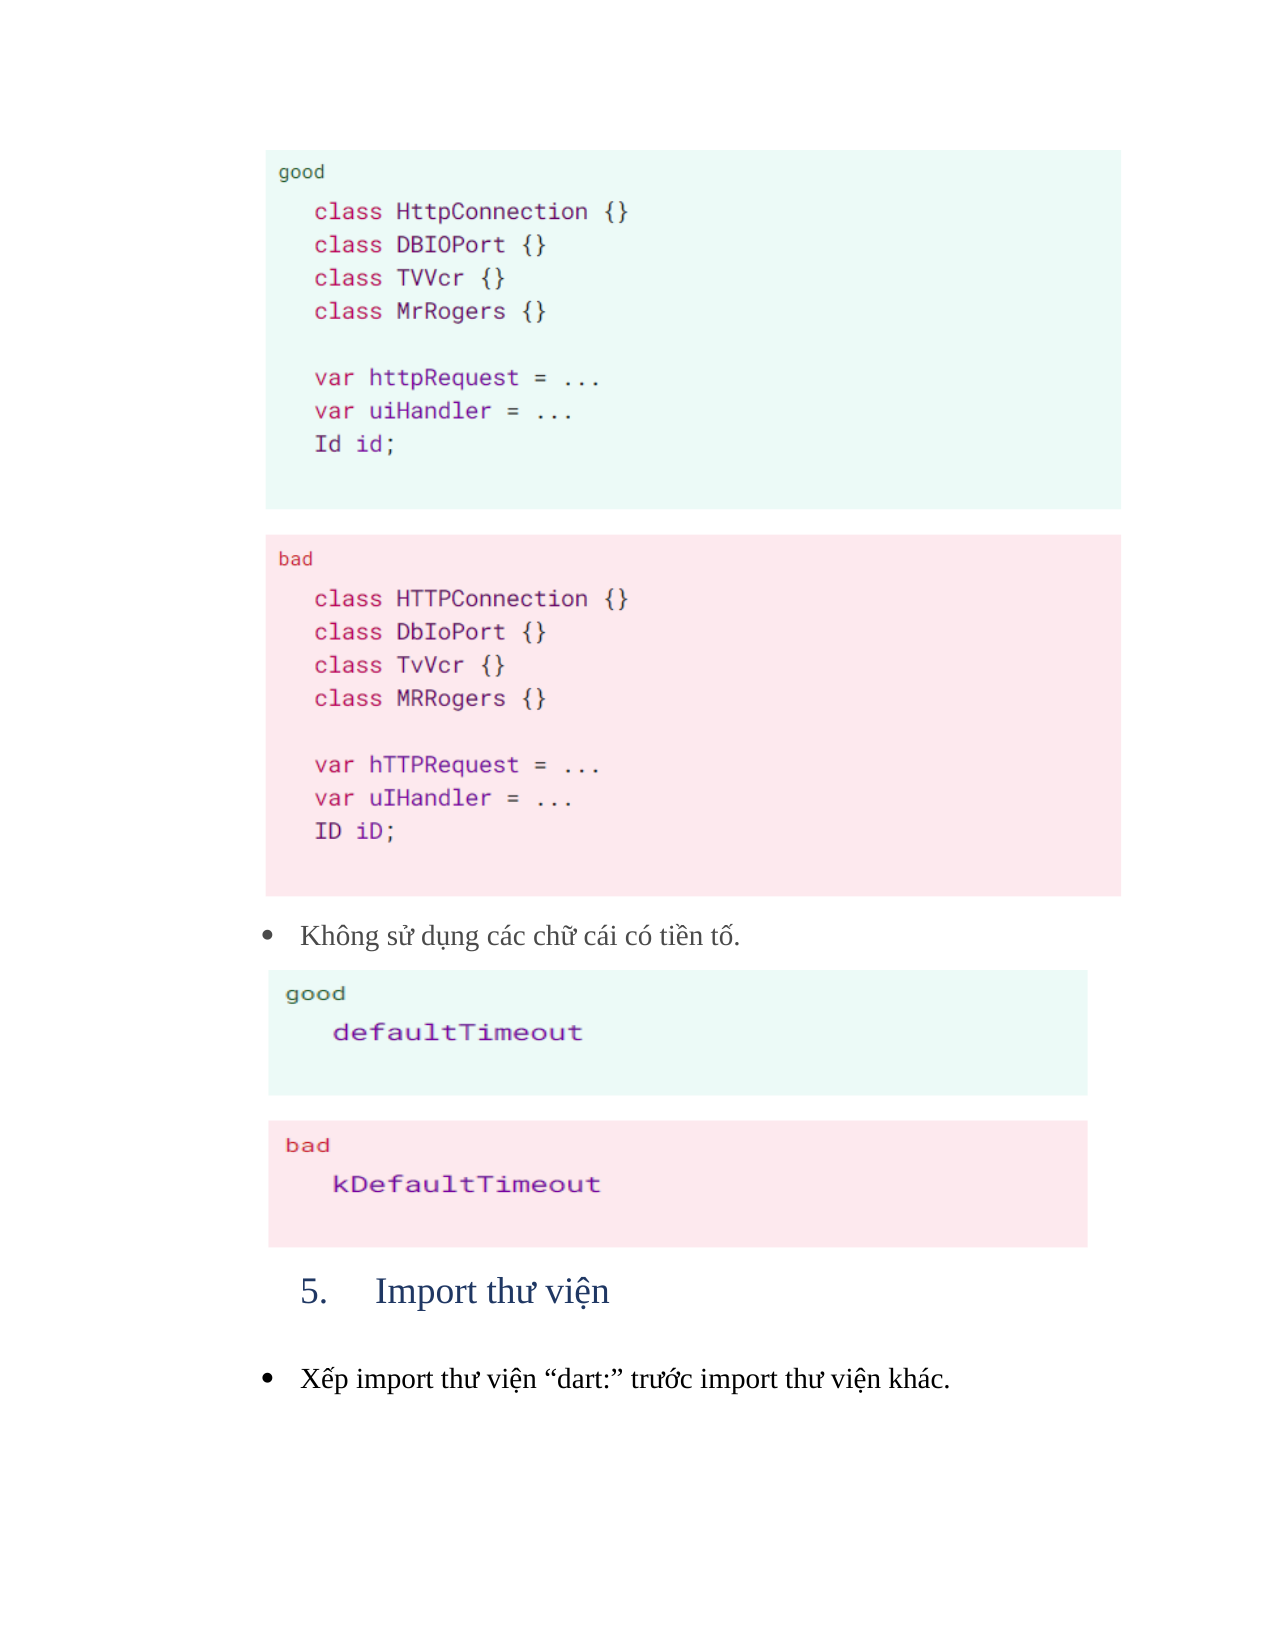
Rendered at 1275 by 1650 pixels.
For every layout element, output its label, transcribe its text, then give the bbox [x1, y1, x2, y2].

picture [262, 970, 1088, 1250]
list Xếp import thư viện “dart:” trước import thư viện khác. [262, 1362, 1125, 1395]
subtitle Import thư viện [300, 1268, 1125, 1311]
list Không sử dụng các chữ cái có tiền tố. [262, 918, 1125, 951]
picture [262, 150, 1122, 899]
